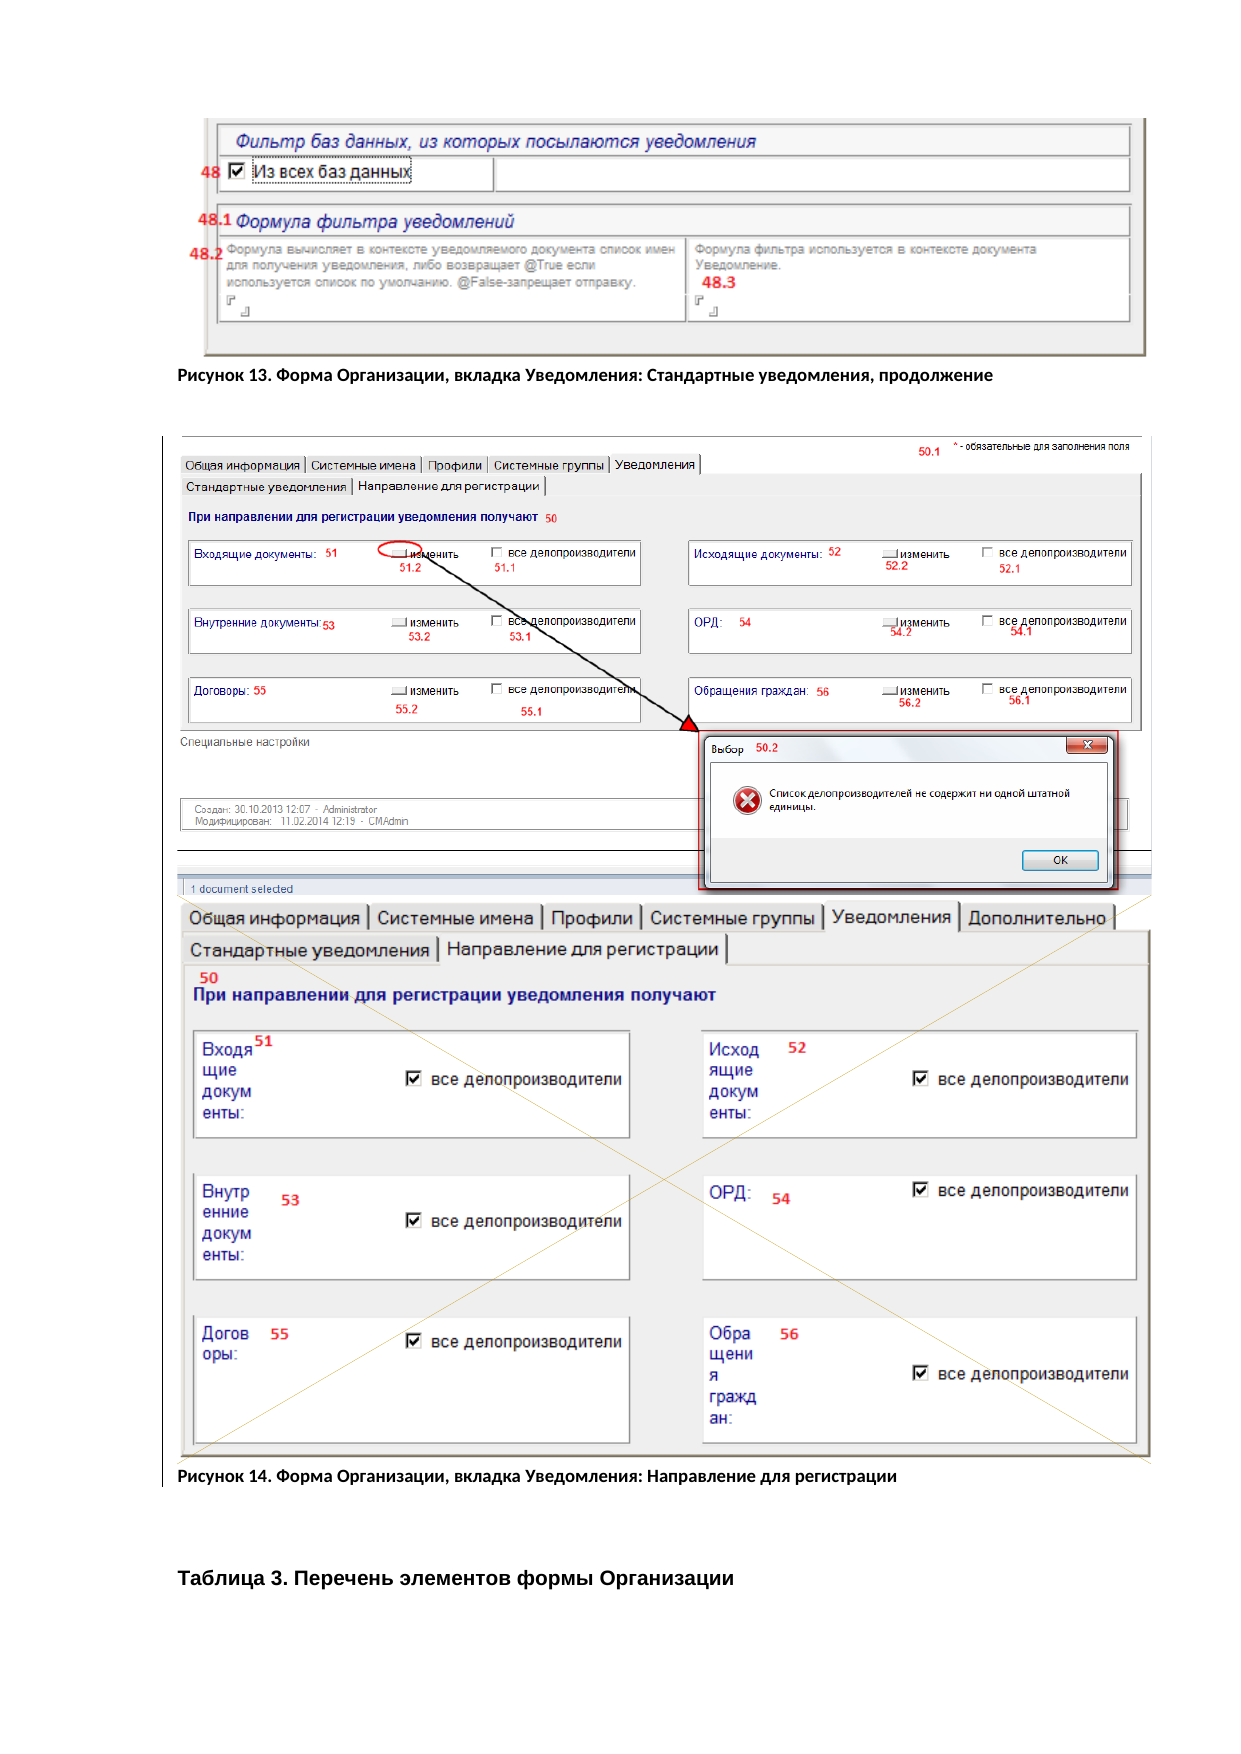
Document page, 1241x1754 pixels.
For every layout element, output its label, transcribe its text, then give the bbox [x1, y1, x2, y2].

picture [177, 118, 1152, 364]
text Рисунок 13. Форма Организации, вкладка Уведомления: Стандартные уведомления, продолжение [177, 364, 1152, 386]
picture [177, 436, 1152, 1178]
picture [177, 896, 662, 1463]
text Таблица 3. Перечень элементов формы Организации [177, 1565, 1152, 1589]
picture [666, 896, 1152, 1463]
text Рисунок 14. Форма Организации, вкладка Уведомления: Направление для регистрации [177, 1464, 1152, 1487]
picture [180, 1181, 1149, 1464]
